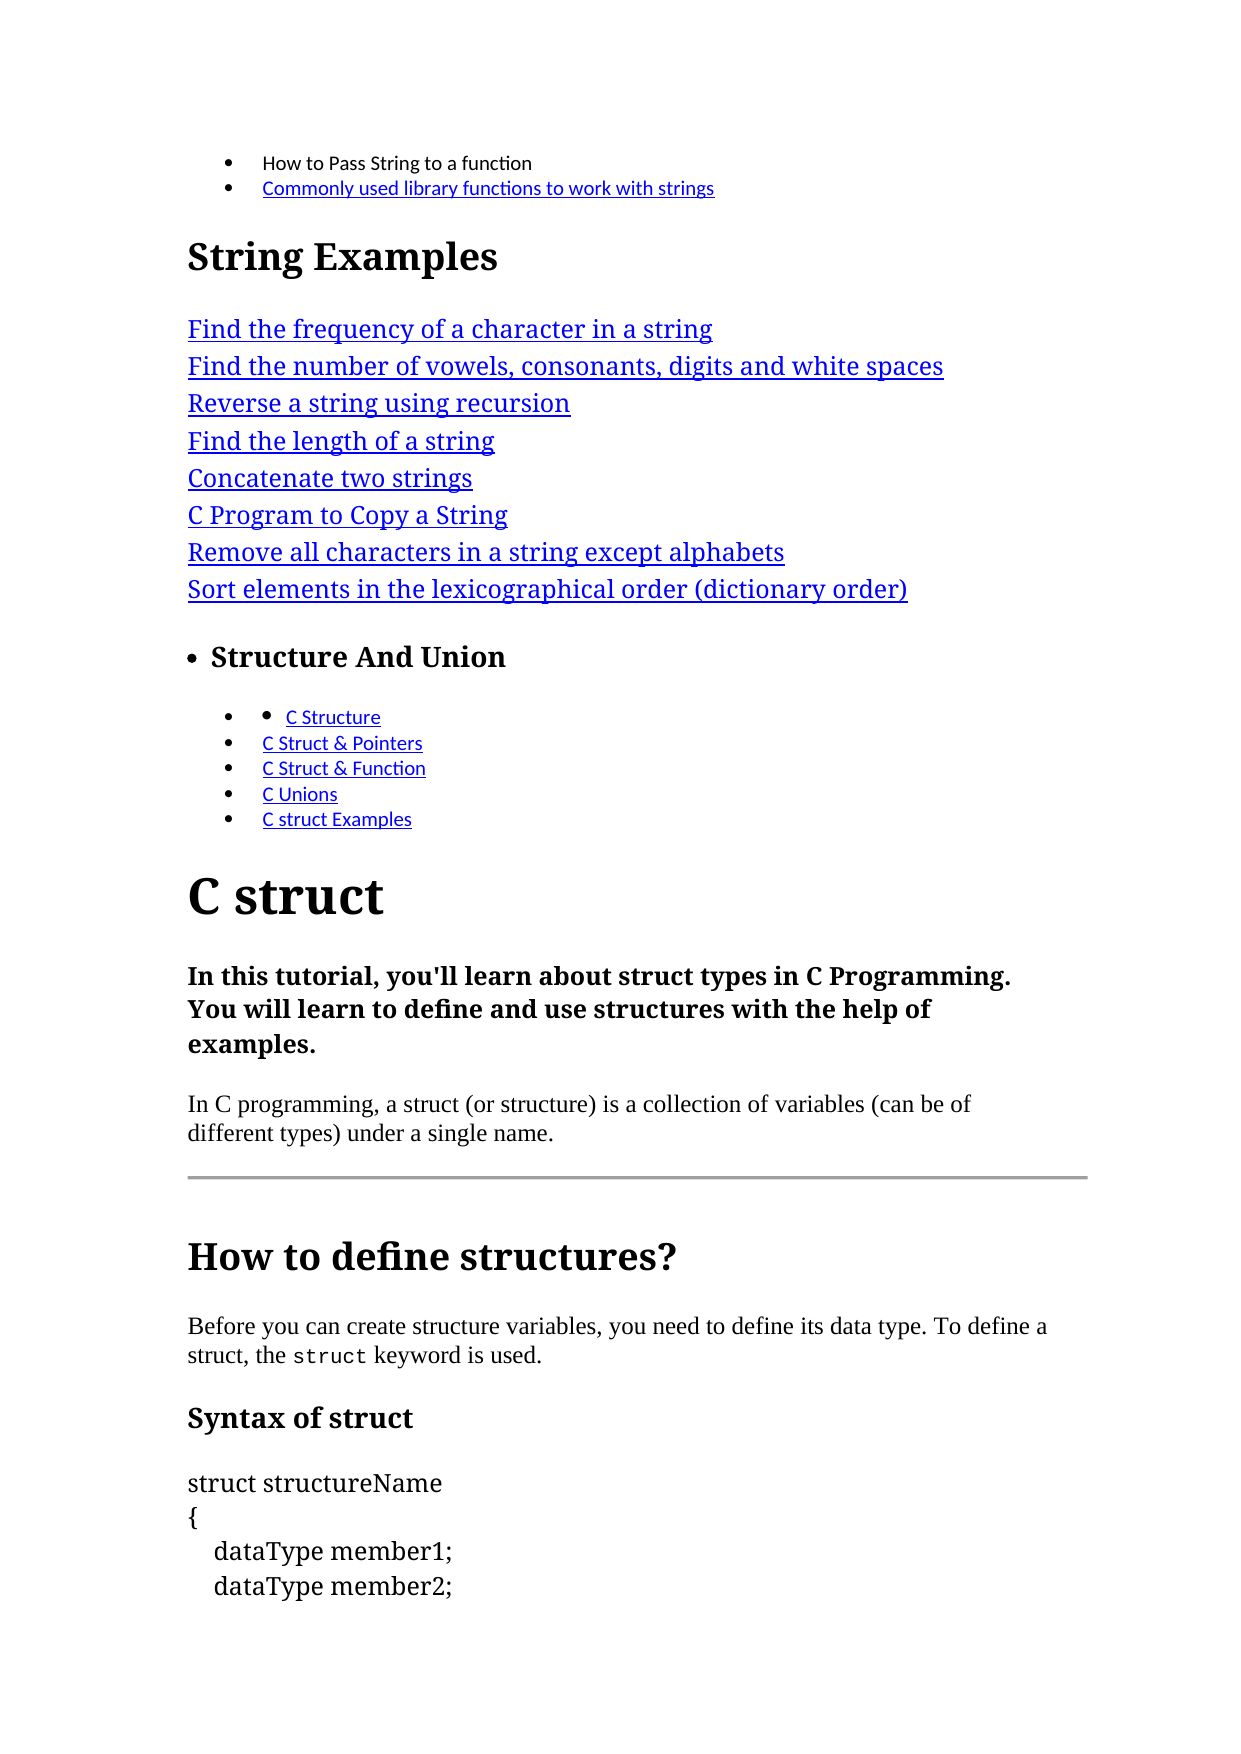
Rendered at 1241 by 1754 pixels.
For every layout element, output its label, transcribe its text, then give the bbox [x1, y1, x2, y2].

list How to Pass String to a function [225, 150, 1053, 175]
text dataType member1; [187, 1534, 1053, 1568]
list C Struct & Function [225, 755, 1053, 781]
list C Unions [225, 781, 1053, 806]
text Before you can create structure variables, you need to define its data type. To define a struct, the struct keyword is used. [187, 1311, 1053, 1369]
subtitle C struct [187, 861, 1053, 929]
text In C programming, a struct (or structure) is a collection of variables (can be of different types) under a single name. [187, 1089, 1053, 1147]
subtitle String Examples [187, 230, 1053, 281]
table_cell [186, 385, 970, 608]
subtitle How to define structures? [187, 1231, 1053, 1282]
subtitle In this tutorial, you'll learn about struct types in C Programming. You will learn to define and use structures with the help of examples. [187, 958, 1053, 1060]
list Commonly used library functions to work with strings [225, 175, 1053, 201]
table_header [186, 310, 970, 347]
text dataType member2; [187, 1568, 1053, 1602]
list C struct Examples [225, 806, 1053, 832]
list C Struct & Pointers [225, 730, 1053, 755]
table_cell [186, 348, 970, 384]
text { [187, 1500, 1053, 1534]
list · C Structure [225, 704, 1053, 730]
text struct structureName [187, 1466, 1053, 1500]
subtitle · Structure And Union [187, 637, 1053, 675]
subtitle Syntax of struct [187, 1398, 1053, 1437]
